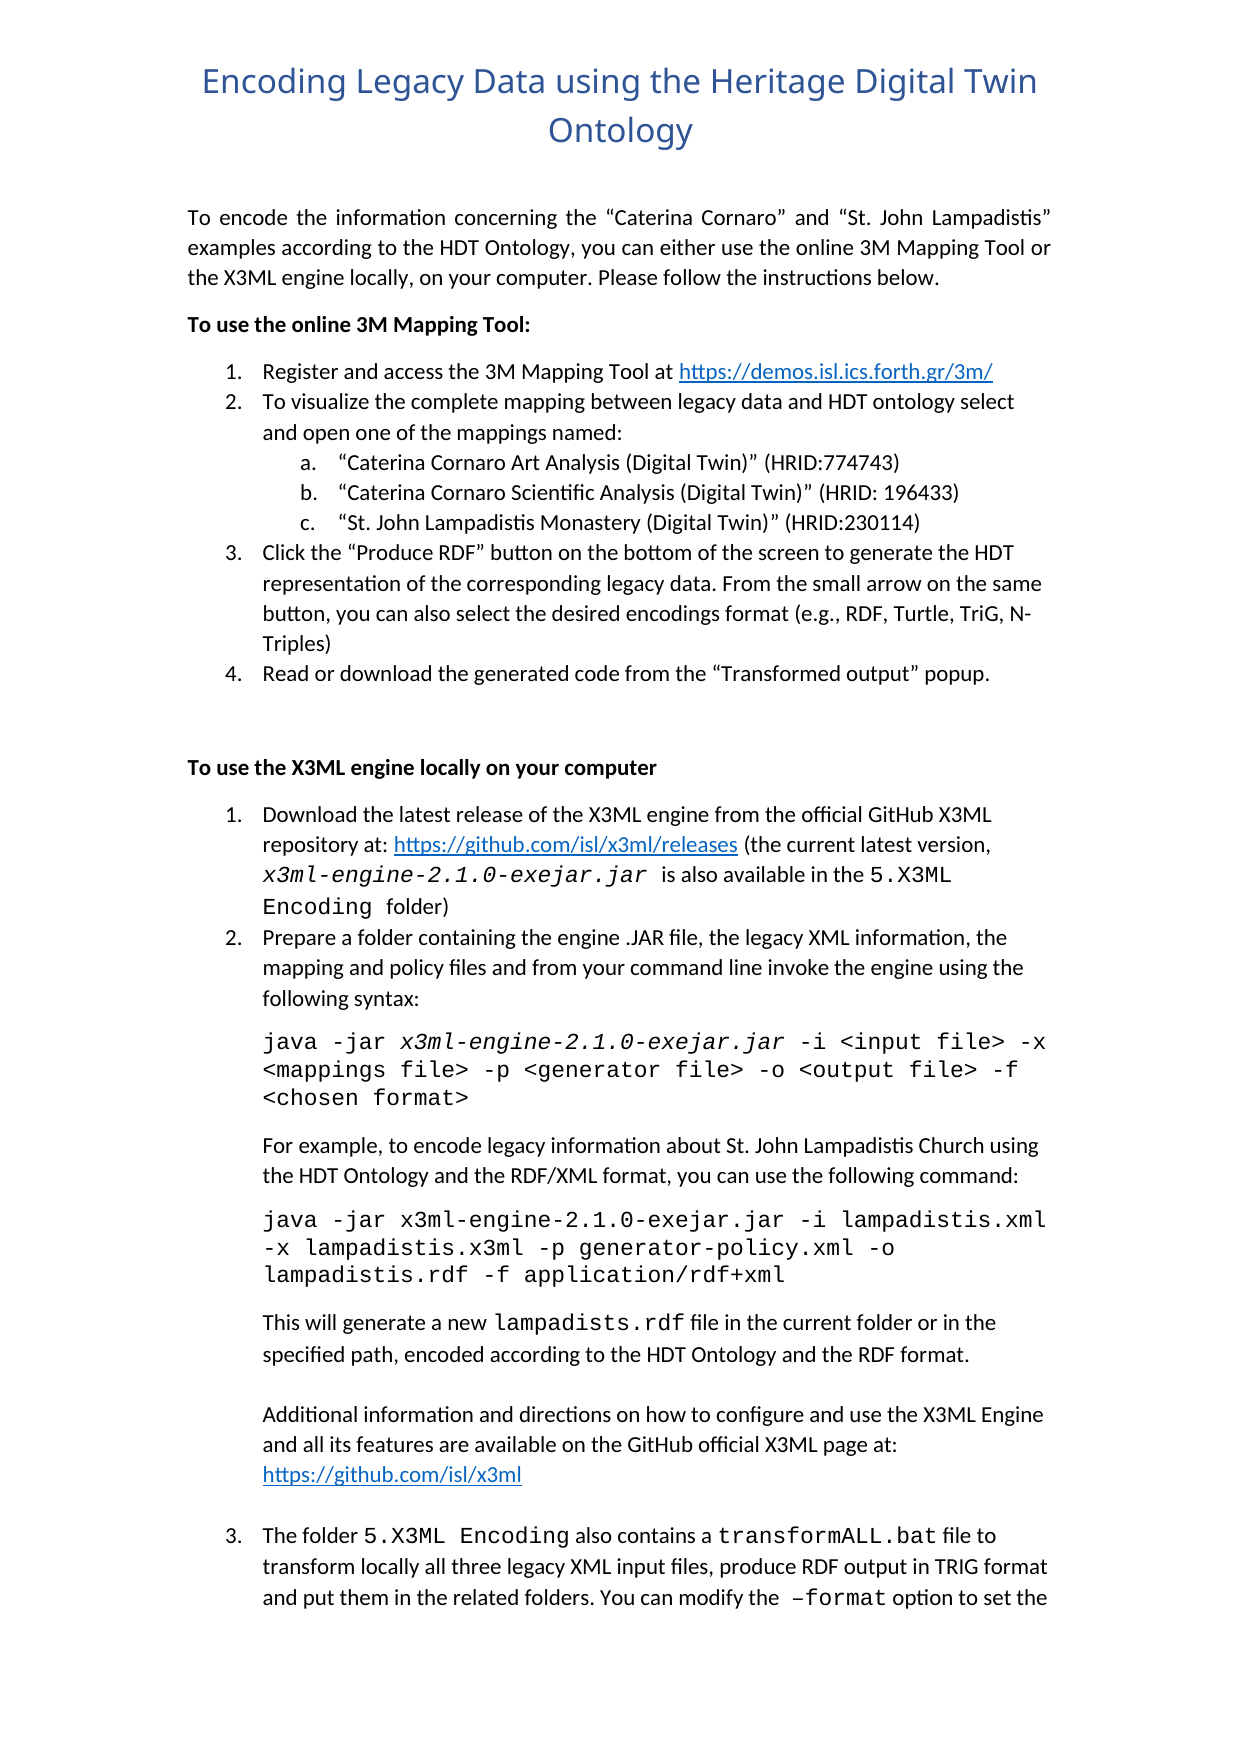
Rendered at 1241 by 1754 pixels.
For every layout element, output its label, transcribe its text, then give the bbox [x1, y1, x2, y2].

list Prepare a folder containing the engine .JAR file, the legacy XML information, the mapping and policy files and from your command line invoke the engine using the following syntax: [225, 923, 1053, 1012]
list Click the “Produce RDF” button on the bottom of the screen to generate the HDT representation of the corresponding legacy data. From the small arrow on the same button, you can also select the desired encodings format (e.g., RDF, Turtle, TriG, N-Triples) [225, 538, 1053, 657]
list “St. John Lampadistis Monastery (Digital Twin)” (HRID:230114) [300, 508, 1053, 536]
list Additional information and directions on how to configure and use the X3ML Engine and all its features are available on the GitHub official X3ML page at: https://github.com/isl/x3ml [262, 1400, 1053, 1489]
list Download the latest release of the X3ML engine from the official GitHub X3ML repository at: https://github.com/isl/x3ml/releases (the current latest version, x3ml-engine-2.1.0-exejar.jar is also available in the 5.X3ML Encoding folder) [225, 800, 1053, 921]
list To visualize the complete mapping between legacy data and HDT ontology select and open one of the mappings named: [225, 387, 1053, 446]
text java -jar x3ml-engine-2.1.0-exejar.jar -i <input file> -x <mappings file> -p <generator file> -o <output file> -f <chosen format> [262, 1031, 1053, 1112]
text For example, to encode legacy information about St. John Lampadistis Church using the HDT Ontology and the RDF/XML format, you can use the following command: [262, 1131, 1053, 1189]
text To encode the information concerning the “Caterina Cornaro” and “St. John Lampadistis” examples according to the HDT Ontology, you can either use the online 3M Mapping Tool or the X3ML engine locally, on your computer. Please follow the instructions below. [187, 203, 1053, 292]
list This will generate a new lampadists.rdf file in the current folder or in the specified path, encoded according to the HDT Ontology and the RDF format. [262, 1308, 1053, 1368]
text java -jar x3ml-engine-2.1.0-exejar.jar -i lampadistis.xml -x lampadistis.x3ml -p generator-policy.xml -o lampadistis.rdf -f application/rdf+xml [262, 1208, 1053, 1290]
subtitle Encoding Legacy Data using the Heritage Digital Twin Ontology [187, 58, 1053, 153]
list Register and access the 3M Mapping Tool at https://demos.isl.ics.forth.gr/3m/ [225, 357, 1053, 385]
list Read or download the generated code from the “Transformed output” popup. [225, 659, 1053, 687]
list “Caterina Cornaro Scientific Analysis (Digital Twin)” (HRID: 196433) [300, 478, 1053, 506]
text To use the online 3M Mapping Tool: [187, 310, 1053, 338]
text To use the X3ML engine locally on your computer [187, 753, 1053, 781]
list “Caterina Cornaro Art Analysis (Digital Twin)” (HRID:774743) [300, 448, 1053, 476]
